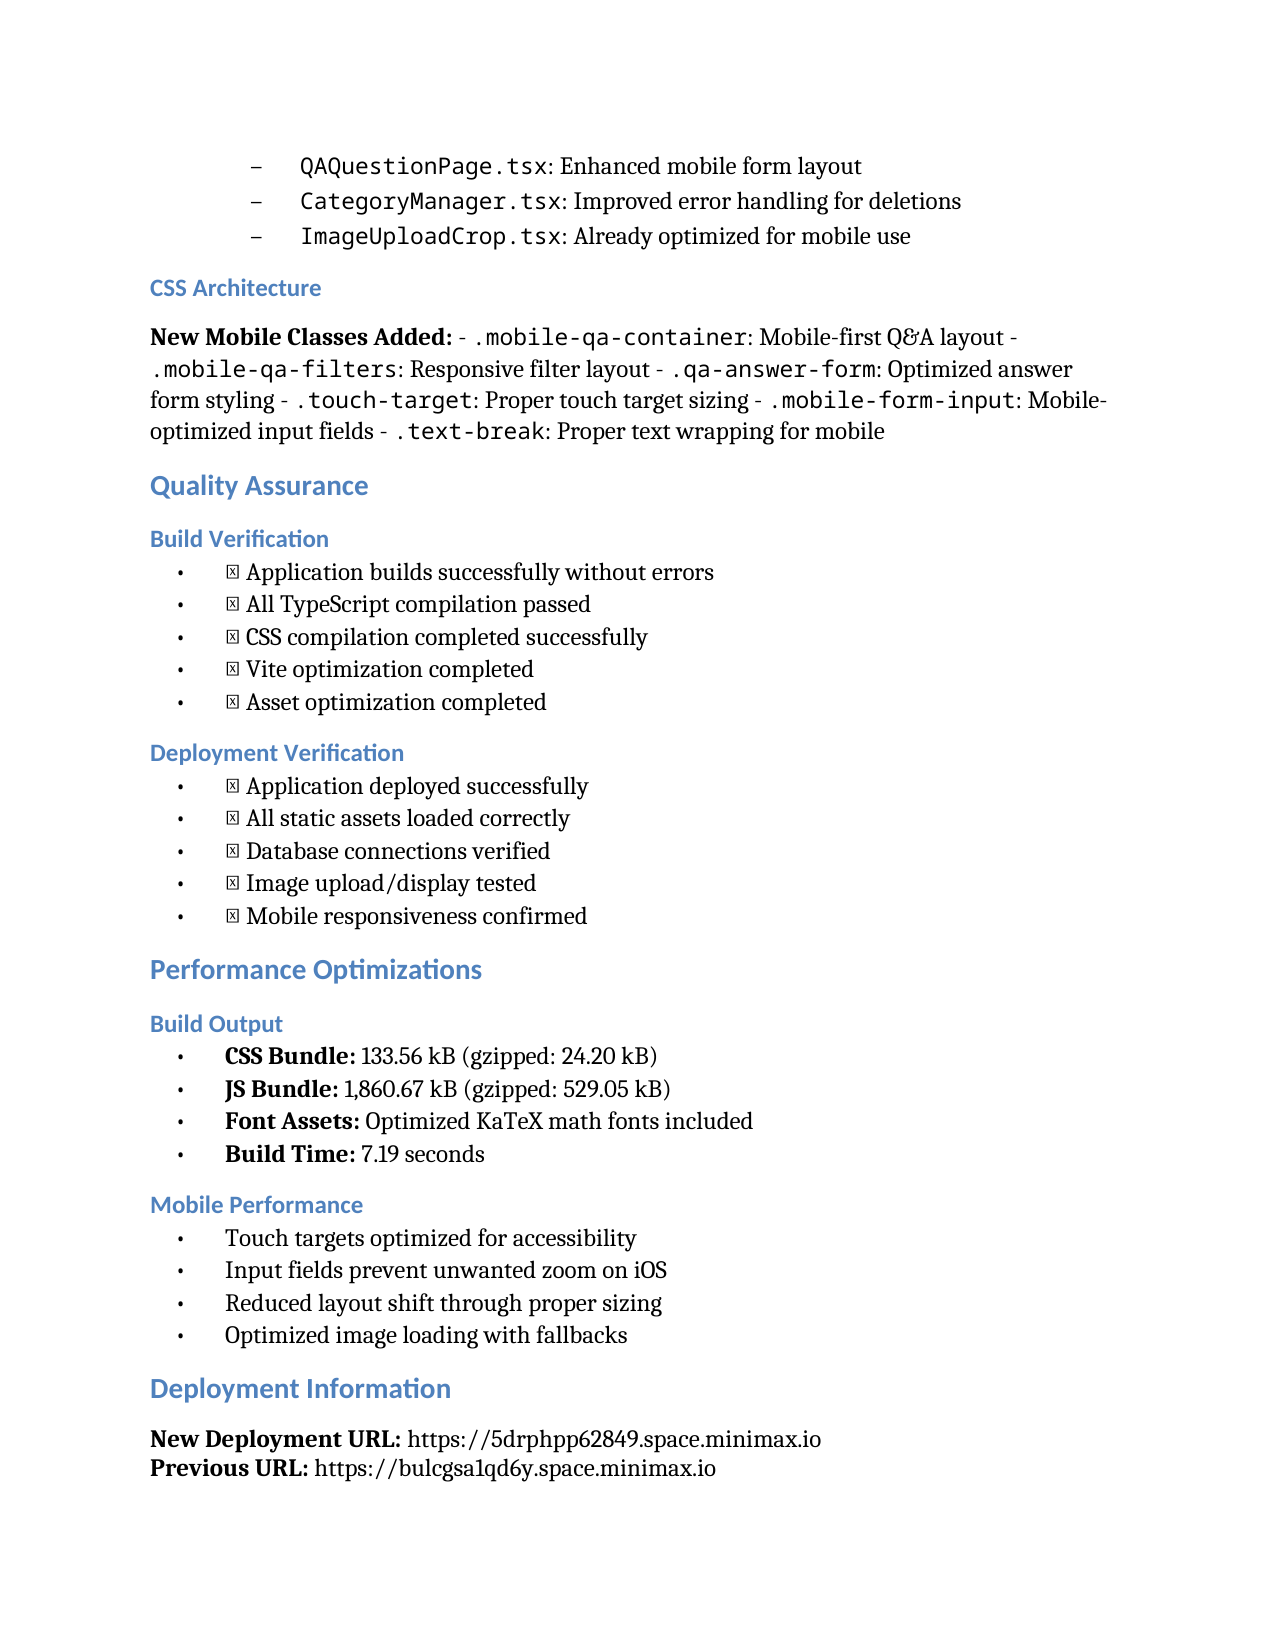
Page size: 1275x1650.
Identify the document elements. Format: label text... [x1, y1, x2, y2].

list ✅ All TypeScript compilation passed [175, 590, 1125, 619]
list ✅ Vite optimization completed [175, 655, 1125, 684]
list ✅ Application builds successfully without errors [175, 558, 1125, 587]
text New Mobile Classes Added: - .mobile-qa-container: Mobile-first Q&A layout - .mobile-qa-filters: Responsive filter layout - .qa-answer-form: Optimized answer form styling - .touch-target: Proper touch target sizing - .mobile-form-input: Mobile-optimized input fields - .text-break: Proper text wrapping for mobile [150, 321, 1125, 446]
list JS Bundle: 1,860.67 kB (gzipped: 529.05 kB) [175, 1074, 1125, 1103]
list Optimized image loading with fallbacks [175, 1321, 1125, 1350]
list CategoryManager.tsx: Improved error handling for deletions [250, 185, 1125, 216]
subtitle Mobile Performance [150, 1189, 1125, 1220]
list ✅ Database connections verified [175, 837, 1125, 866]
subtitle Build Output [150, 1008, 1125, 1038]
list Font Assets: Optimized KaTeX math fonts included [175, 1107, 1125, 1136]
subtitle CSS Architecture [150, 272, 1125, 303]
list Reduced layout shift through proper sizing [175, 1288, 1125, 1317]
subtitle Deployment Information [150, 1371, 1125, 1406]
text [150, 1425, 1125, 1482]
subtitle Quality Assurance [150, 467, 1125, 503]
list Touch targets optimized for accessibility [175, 1223, 1125, 1252]
subtitle Build Verification [150, 524, 1125, 554]
list ✅ Image upload/display tested [175, 869, 1125, 898]
list CSS Bundle: 133.56 kB (gzipped: 24.20 kB) [175, 1042, 1125, 1071]
list ✅ Asset optimization completed [175, 688, 1125, 717]
list Build Time: 7.19 seconds [175, 1139, 1125, 1168]
list ✅ Application deployed successfully [175, 772, 1125, 801]
list ✅ CSS compilation completed successfully [175, 623, 1125, 652]
list Input fields prevent unwanted zoom on iOS [175, 1256, 1125, 1285]
list ✅ All static assets loaded correctly [175, 804, 1125, 833]
subtitle Performance Optimizations [150, 951, 1125, 987]
list ImageUploadCrop.tsx: Already optimized for mobile use [250, 220, 1125, 251]
list ✅ Mobile responsiveness confirmed [175, 902, 1125, 931]
subtitle Deployment Verification [150, 737, 1125, 768]
list QAQuestionPage.tsx: Enhanced mobile form layout [250, 150, 1125, 181]
